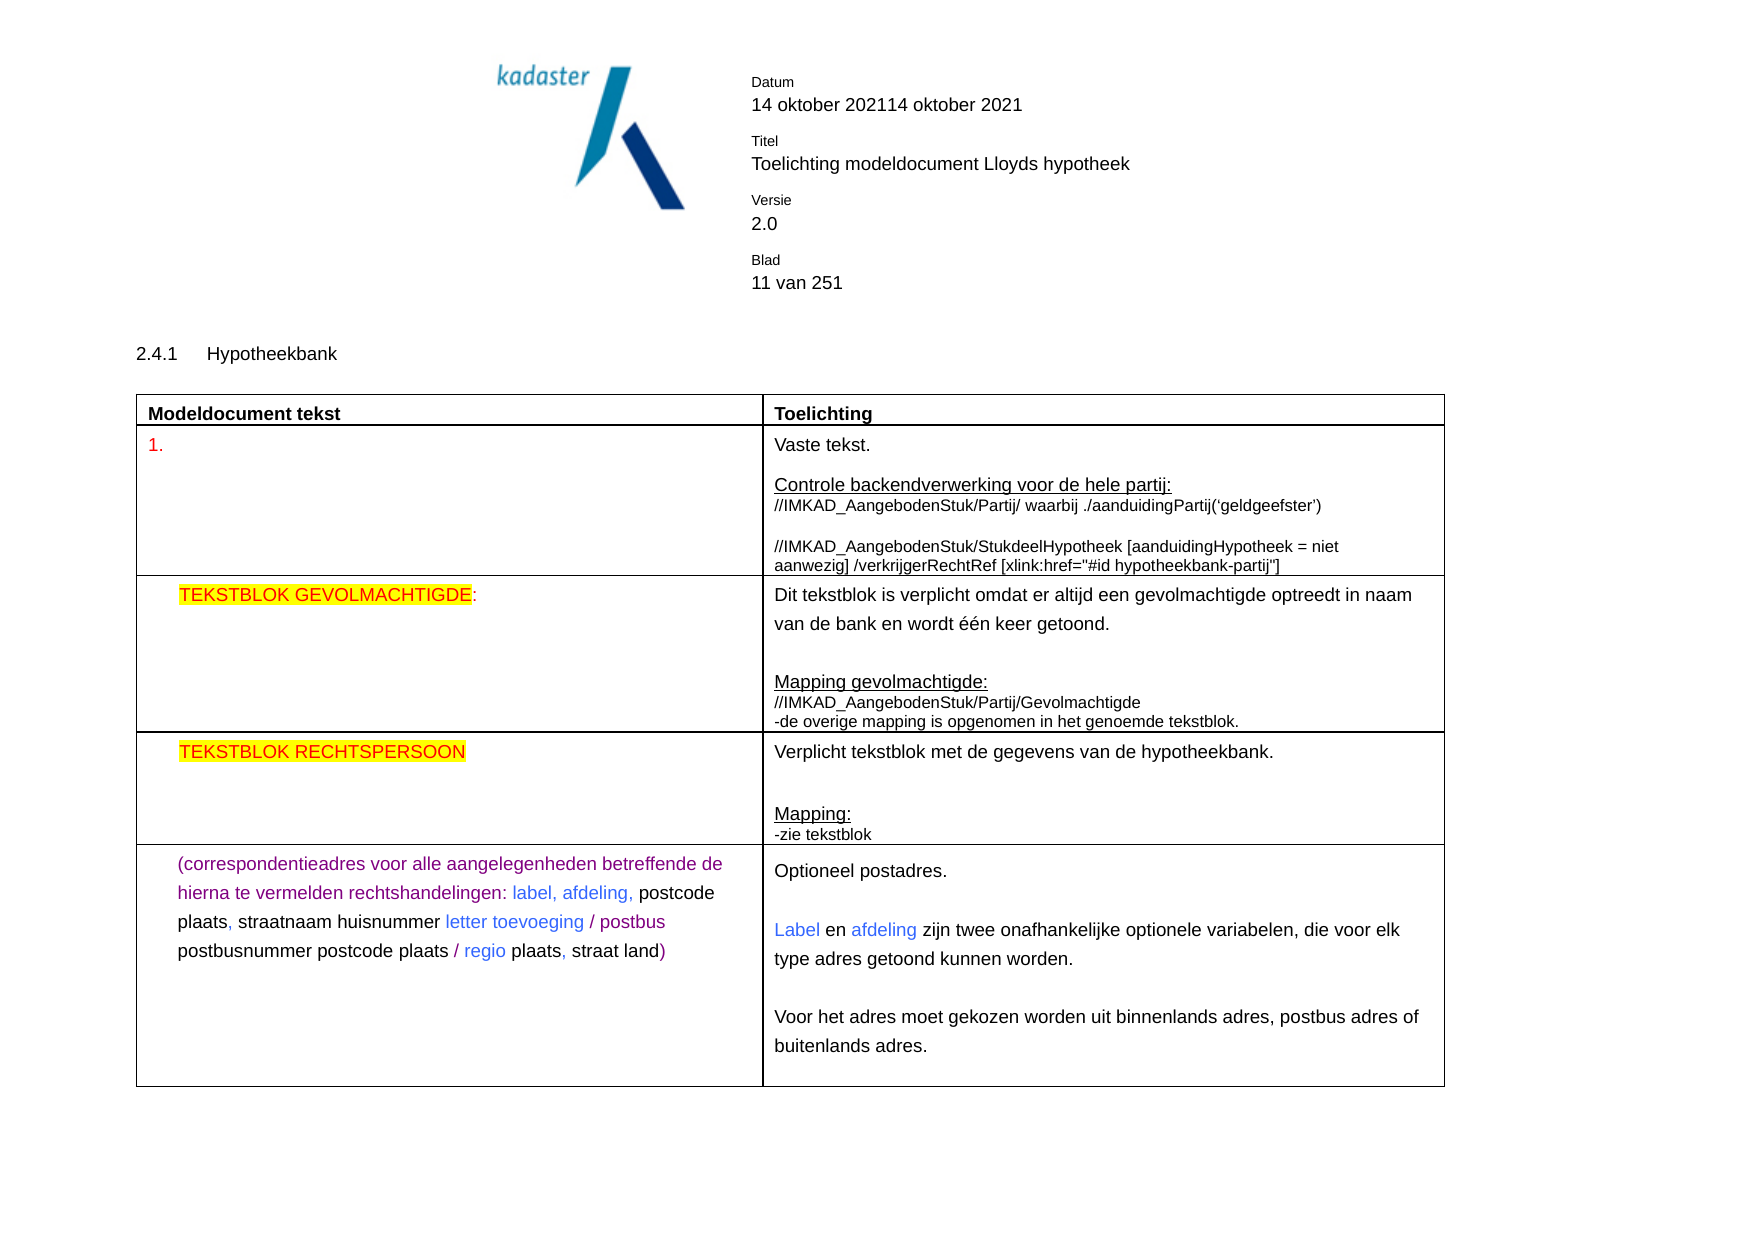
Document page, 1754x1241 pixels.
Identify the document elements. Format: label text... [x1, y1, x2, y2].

table_cell Dit tekstblok is verplicht omdat er altijd een gevolmachtigde optreedt in naam van de bank en wordt één keer getoond. Mapping gevolmachtigde: //IMKAD_AangebodenStuk/Partij/Gevolmachtigde -de overige mapping is opgenomen in het genoemde tekstblok. [764, 576, 1444, 731]
picture [480, 42, 699, 226]
table_cell TEKSTBLOK RECHTSPERSOON [137, 733, 762, 843]
table_cell 1. [137, 426, 762, 575]
table_cell Verplicht tekstblok met de gegevens van de hypotheekbank. Mapping: -zie tekstblok [764, 733, 1444, 843]
table_header Modeldocument tekst [137, 395, 762, 424]
table_cell Vaste tekst. Controle backendverwerking voor de hele partij: //IMKAD_AangebodenStuk/Partij/ waarbij ./aanduidingPartij(‘geldgeefster’) //IMKAD_AangebodenStuk/StukdeelHypotheek [aanduidingHypotheek = niet aanwezig] /verkrijgerRechtRef [xlink:href="#id hypotheekbank-partij"] [764, 426, 1444, 575]
table_cell TEKSTBLOK GEVOLMACHTIGDE: [137, 576, 762, 731]
subtitle Hypotheekbank [136, 335, 1444, 364]
table_header Toelichting [764, 395, 1444, 424]
